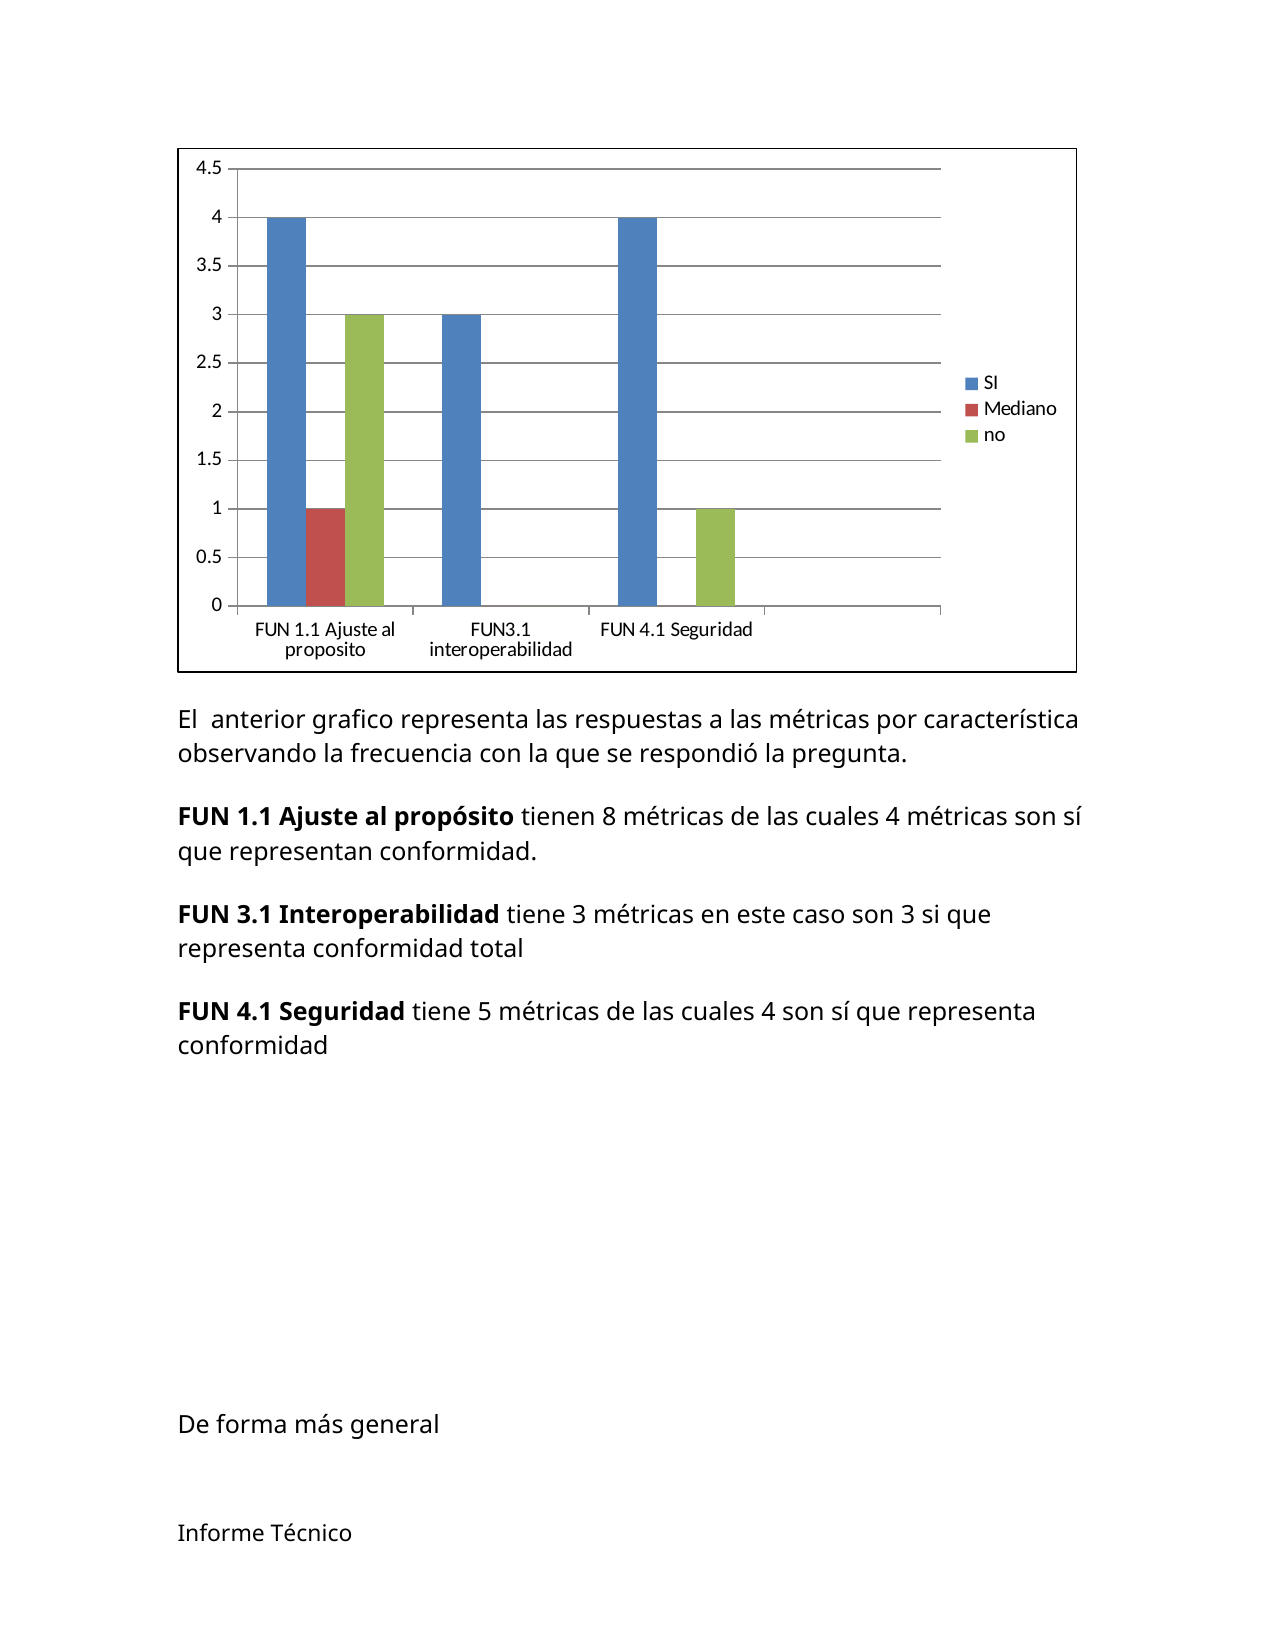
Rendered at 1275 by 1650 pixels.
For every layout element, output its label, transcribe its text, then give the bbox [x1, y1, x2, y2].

text FUN 4.1 Seguridad tiene 5 métricas de las cuales 4 son sí que representa conformidad [177, 994, 1098, 1062]
text FUN 1.1 Ajuste al propósito tienen 8 métricas de las cuales 4 métricas son sí que representan conformidad. [177, 799, 1098, 867]
text El anterior grafico representa las respuestas a las métricas por característica observando la frecuencia con la que se respondió la pregunta. [177, 702, 1098, 770]
text De forma más general [177, 1407, 1098, 1441]
text FUN 3.1 Interoperabilidad tiene 3 métricas en este caso son 3 si que representa conformidad total [177, 896, 1098, 964]
